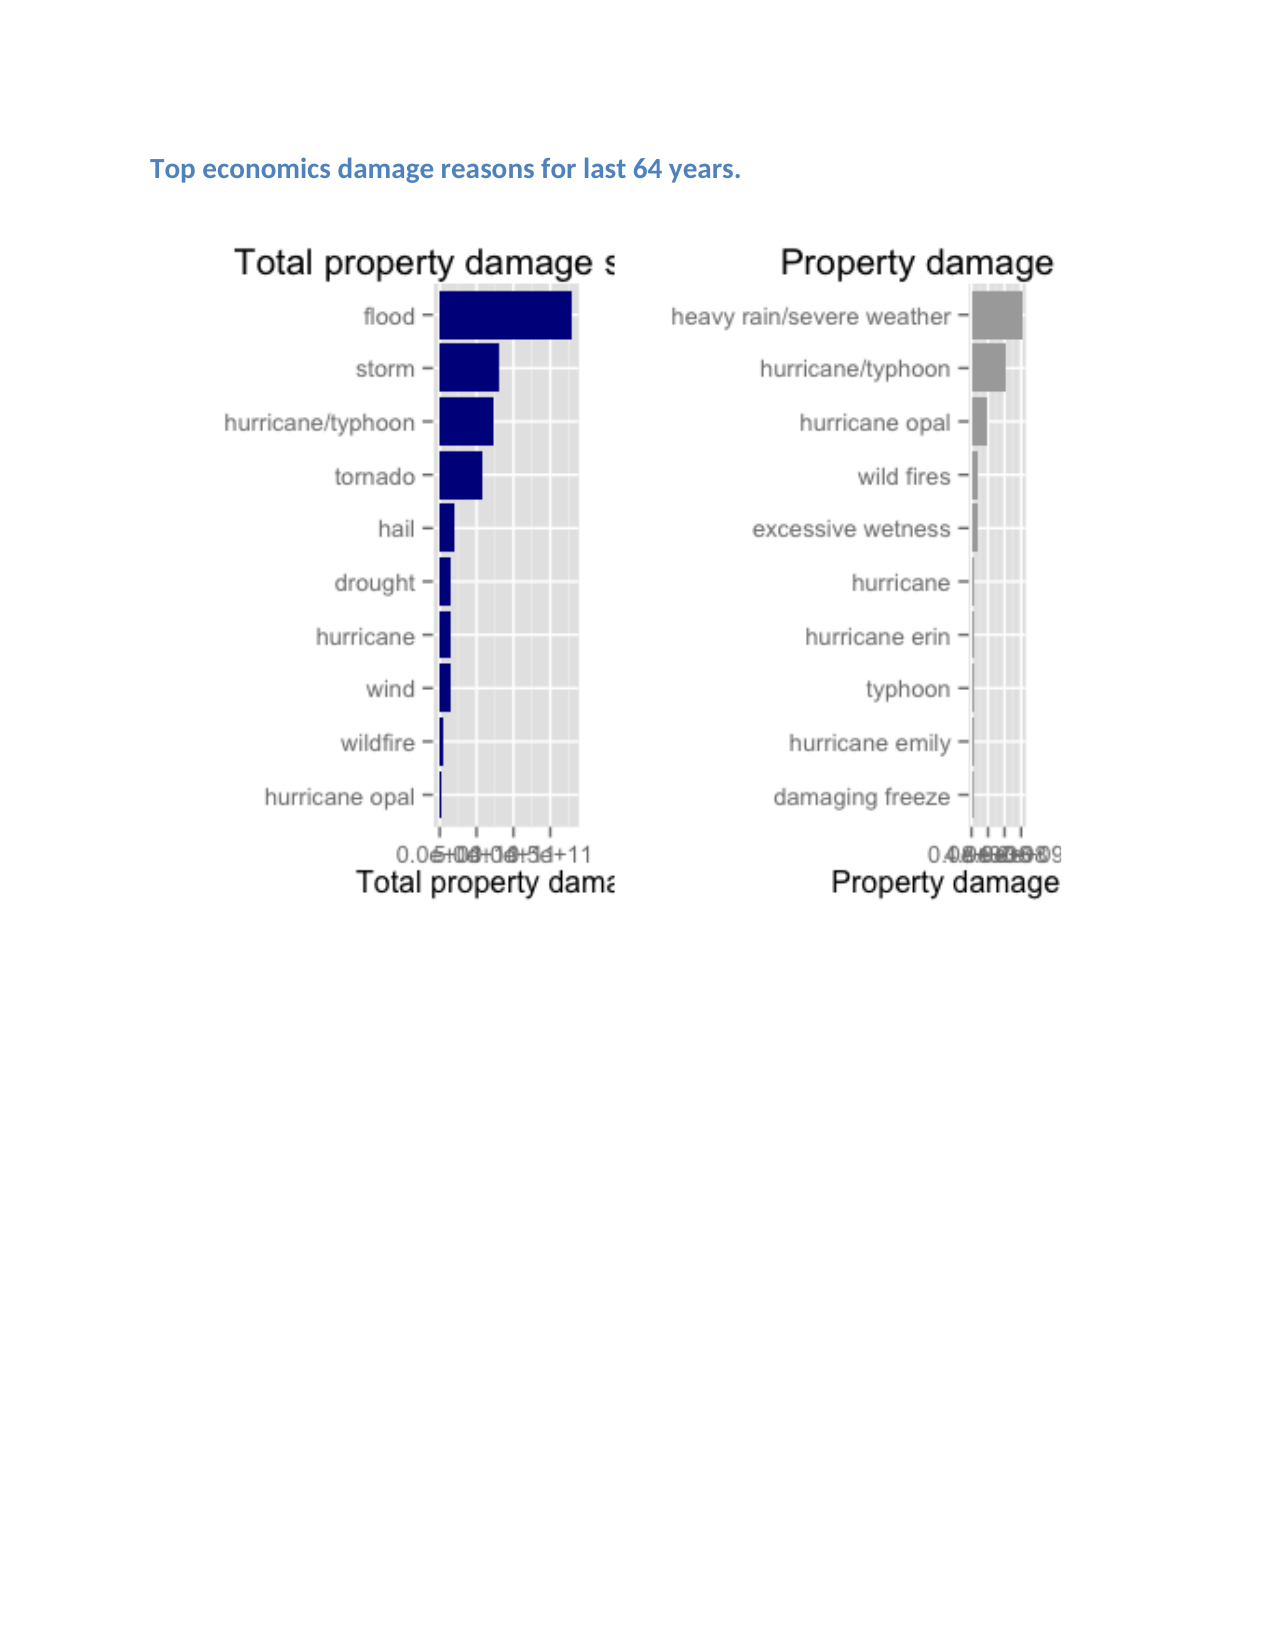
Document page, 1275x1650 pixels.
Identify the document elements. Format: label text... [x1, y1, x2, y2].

subtitle Top economics damage reasons for last 64 years. [150, 150, 1125, 186]
picture [168, 204, 1062, 919]
